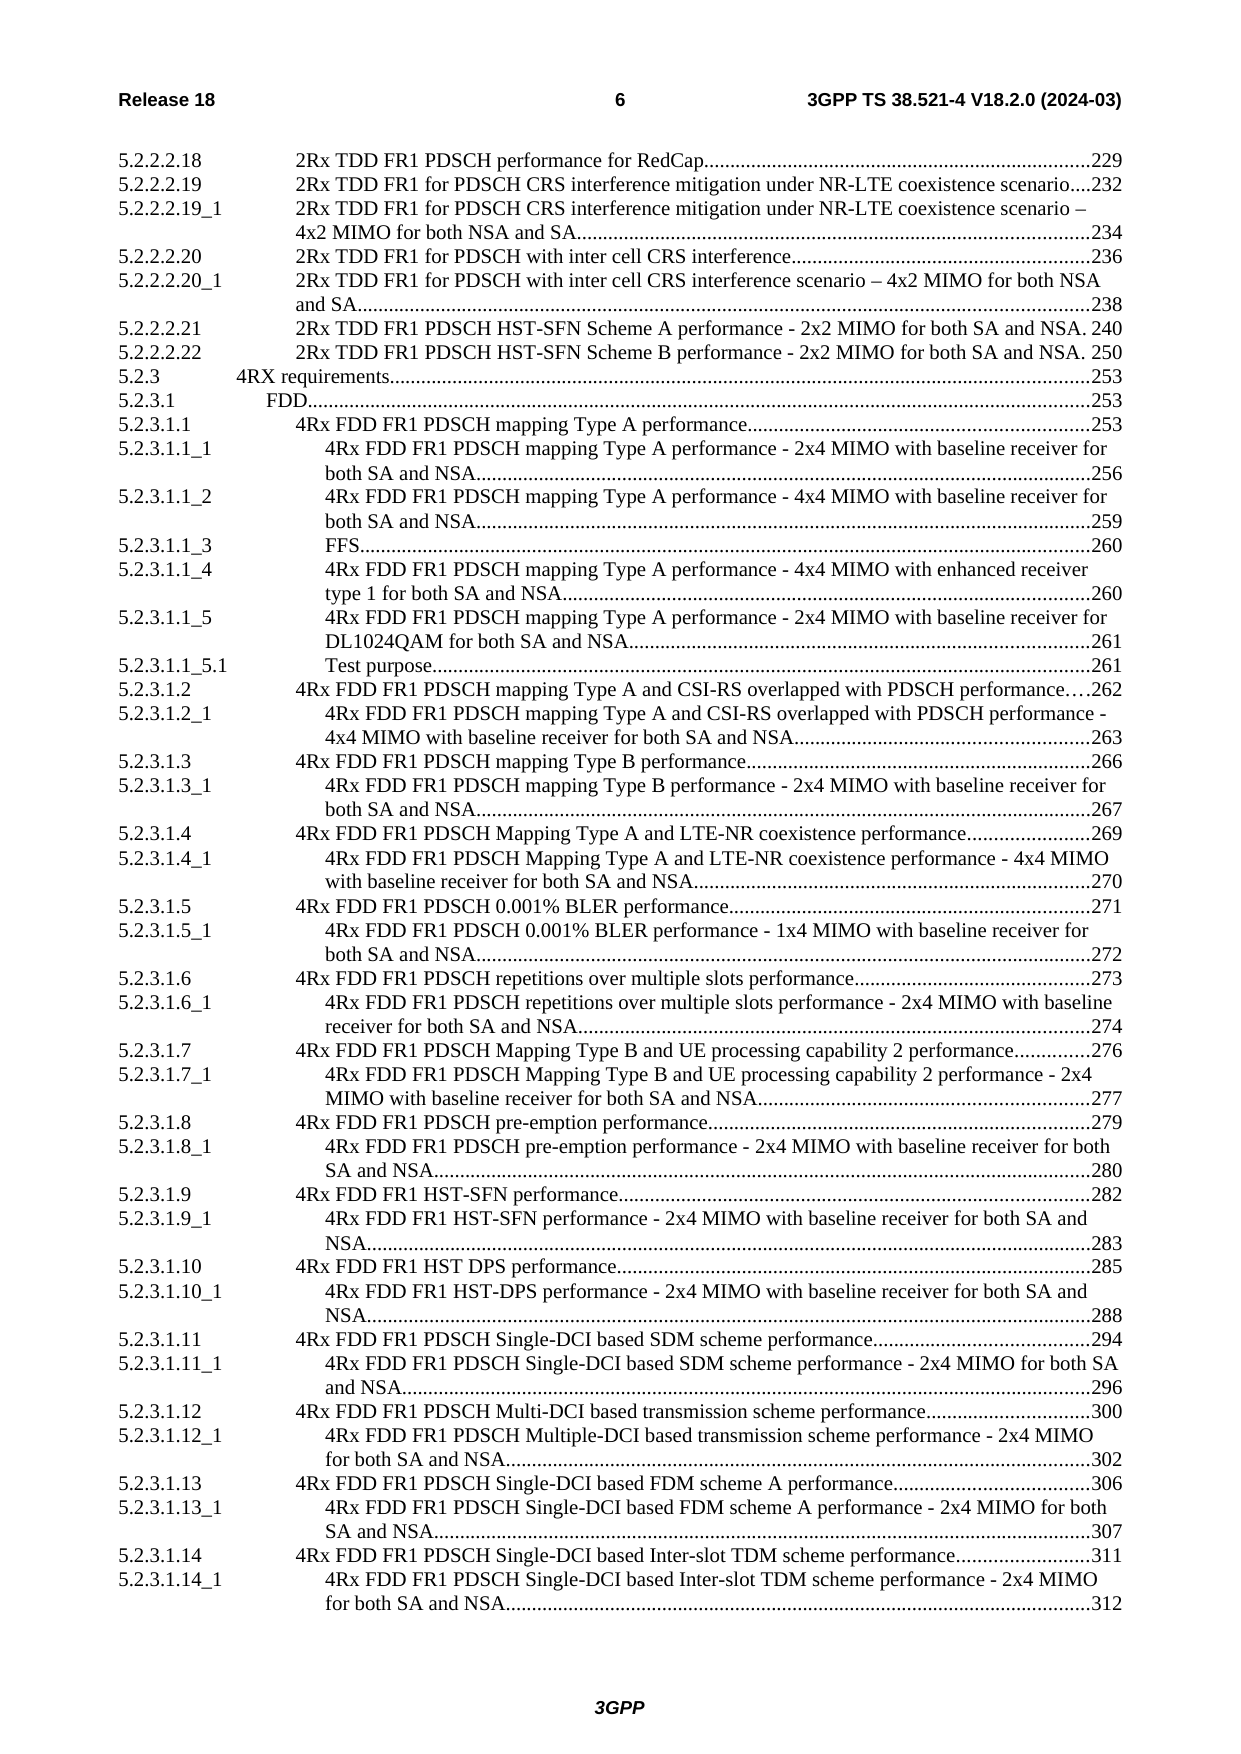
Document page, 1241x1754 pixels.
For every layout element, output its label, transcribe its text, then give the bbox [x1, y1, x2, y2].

text 5.2.2.2.22 2Rx TDD FR1 PDSCH HST-SFN Scheme B performance - 2x2 MIMO for both SA and NSA 250 [118, 340, 1122, 364]
text 5.2.3.1.13 4Rx FDD FR1 PDSCH Single-DCI based FDM scheme A performance 306 [118, 1471, 1122, 1495]
text 5.2.3.1.9 4Rx FDD FR1 HST-SFN performance 282 [118, 1182, 1122, 1206]
text 5.2.3.1.10_1 4Rx FDD FR1 HST-DPS performance - 2x4 MIMO with baseline receiver for both SA and NSA 288 [118, 1278, 1122, 1327]
text 5.2.3.1.2 4Rx FDD FR1 PDSCH mapping Type A and CSI-RS overlapped with PDSCH performance 262 [118, 677, 1122, 701]
text 5.2.3.1.5 4Rx FDD FR1 PDSCH 0.001% BLER performance 271 [118, 893, 1122, 918]
text 5.2.3 4RX requirements 253 [118, 364, 1122, 388]
text 5.2.3.1.7 4Rx FDD FR1 PDSCH Mapping Type B and UE processing capability 2 performance 276 [118, 1038, 1122, 1062]
text 5.2.3.1.2_1 4Rx FDD FR1 PDSCH mapping Type A and CSI-RS overlapped with PDSCH performance - 4x4 MIMO with baseline receiver for both SA and NSA 263 [118, 701, 1122, 749]
text 5.2.3.1.8_1 4Rx FDD FR1 PDSCH pre-emption performance - 2x4 MIMO with baseline receiver for both SA and NSA 280 [118, 1134, 1122, 1182]
text 5.2.3.1.3_1 4Rx FDD FR1 PDSCH mapping Type B performance - 2x4 MIMO with baseline receiver for both SA and NSA 267 [118, 773, 1122, 821]
text 5.2.3.1.14_1 4Rx FDD FR1 PDSCH Single-DCI based Inter-slot TDM scheme performance - 2x4 MIMO for both SA and NSA 312 [118, 1567, 1122, 1615]
text 5.2.3.1.14 4Rx FDD FR1 PDSCH Single-DCI based Inter-slot TDM scheme performance 311 [118, 1543, 1122, 1567]
text 5.2.3.1.13_1 4Rx FDD FR1 PDSCH Single-DCI based FDM scheme A performance - 2x4 MIMO for both SA and NSA 307 [118, 1495, 1122, 1543]
text 5.2.2.2.19 2Rx TDD FR1 for PDSCH CRS interference mitigation under NR-LTE coexistence scenario 232 [118, 172, 1122, 196]
text 5.2.2.2.20_1 2Rx TDD FR1 for PDSCH with inter cell CRS interference scenario – 4x2 MIMO for both NSA and SA 238 [118, 268, 1122, 316]
text 5.2.3.1.1_4 4Rx FDD FR1 PDSCH mapping Type A performance - 4x4 MIMO with enhanced receiver type 1 for both SA and NSA 260 [118, 557, 1122, 605]
text 5.2.3.1.3 4Rx FDD FR1 PDSCH mapping Type B performance 266 [118, 749, 1122, 773]
text 5.2.3.1.10 4Rx FDD FR1 HST DPS performance 285 [118, 1254, 1122, 1278]
text 5.2.3.1.1_3 FFS 260 [118, 533, 1122, 557]
text 5.2.3.1.1_2 4Rx FDD FR1 PDSCH mapping Type A performance - 4x4 MIMO with baseline receiver for both SA and NSA 259 [118, 484, 1122, 533]
text 5.2.3.1.4_1 4Rx FDD FR1 PDSCH Mapping Type A and LTE-NR coexistence performance - 4x4 MIMO with baseline receiver for both SA and NSA 270 [118, 845, 1122, 893]
text 5.2.3.1.12 4Rx FDD FR1 PDSCH Multi-DCI based transmission scheme performance 300 [118, 1399, 1122, 1423]
text 5.2.2.2.20 2Rx TDD FR1 for PDSCH with inter cell CRS interference 236 [118, 244, 1122, 268]
text 5.2.3.1.9_1 4Rx FDD FR1 HST-SFN performance - 2x4 MIMO with baseline receiver for both SA and NSA 283 [118, 1206, 1122, 1254]
text 5.2.2.2.19_1 2Rx TDD FR1 for PDSCH CRS interference mitigation under NR-LTE coexistence scenario – 4x2 MIMO for both NSA and SA 234 [118, 196, 1122, 244]
text 5.2.3.1.8 4Rx FDD FR1 PDSCH pre-emption performance 279 [118, 1110, 1122, 1134]
text 5.2.3.1.11_1 4Rx FDD FR1 PDSCH Single-DCI based SDM scheme performance - 2x4 MIMO for both SA and NSA 296 [118, 1351, 1122, 1399]
text 5.2.3.1 FDD 253 [118, 388, 1122, 412]
text 5.2.3.1.11 4Rx FDD FR1 PDSCH Single-DCI based SDM scheme performance 294 [118, 1327, 1122, 1351]
text 5.2.3.1.1_1 4Rx FDD FR1 PDSCH mapping Type A performance - 2x4 MIMO with baseline receiver for both SA and NSA 256 [118, 436, 1122, 484]
text 5.2.3.1.4 4Rx FDD FR1 PDSCH Mapping Type A and LTE-NR coexistence performance 269 [118, 821, 1122, 845]
text 5.2.3.1.1_5 4Rx FDD FR1 PDSCH mapping Type A performance - 2x4 MIMO with baseline receiver for DL1024QAM for both SA and NSA 261 [118, 605, 1122, 653]
text 5.2.3.1.1_5.1 Test purpose 261 [118, 653, 1122, 677]
text 5.2.3.1.7_1 4Rx FDD FR1 PDSCH Mapping Type B and UE processing capability 2 performance - 2x4 MIMO with baseline receiver for both SA and NSA 277 [118, 1062, 1122, 1110]
text 5.2.3.1.6_1 4Rx FDD FR1 PDSCH repetitions over multiple slots performance - 2x4 MIMO with baseline receiver for both SA and NSA 274 [118, 990, 1122, 1038]
text 5.2.3.1.1 4Rx FDD FR1 PDSCH mapping Type A performance 253 [118, 412, 1122, 436]
text 5.2.3.1.6 4Rx FDD FR1 PDSCH repetitions over multiple slots performance 273 [118, 966, 1122, 990]
text 5.2.3.1.12_1 4Rx FDD FR1 PDSCH Multiple-DCI based transmission scheme performance - 2x4 MIMO for both SA and NSA 302 [118, 1423, 1122, 1471]
text 5.2.2.2.18 2Rx TDD FR1 PDSCH performance for RedCap 229 [118, 148, 1122, 172]
text 5.2.3.1.5_1 4Rx FDD FR1 PDSCH 0.001% BLER performance - 1x4 MIMO with baseline receiver for both SA and NSA 272 [118, 918, 1122, 966]
text 5.2.2.2.21 2Rx TDD FR1 PDSCH HST-SFN Scheme A performance - 2x2 MIMO for both SA and NSA 240 [118, 316, 1122, 340]
